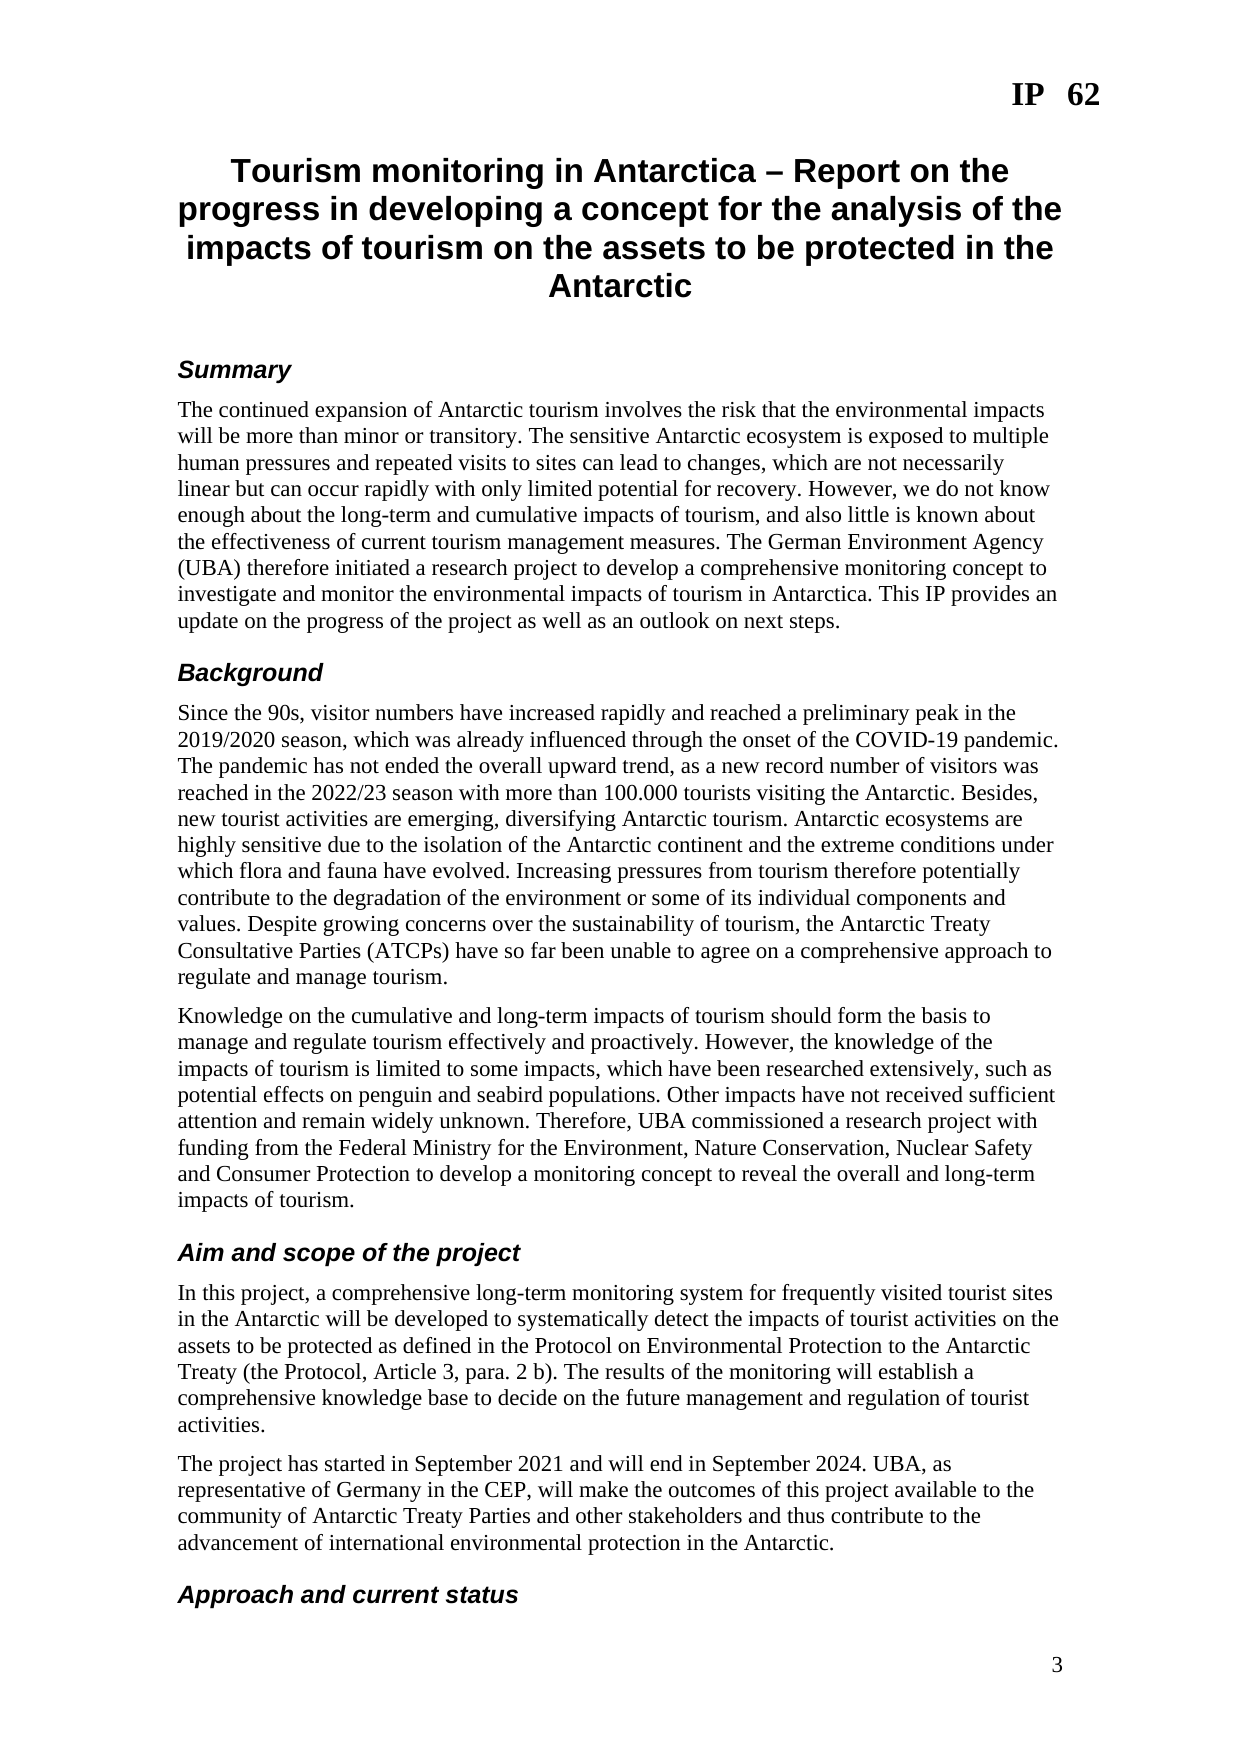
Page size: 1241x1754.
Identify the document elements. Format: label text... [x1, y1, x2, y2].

subtitle In this project, a comprehensive long-term monitoring system for frequently visited tourist sites in the Antarctic will be developed to systematically detect the impacts of tourist activities on the assets to be protected as defined in the Protocol on Environmental Protection to the Antarctic Treaty (the Protocol, Article 3, para. 2 b). The results of the monitoring will establish a comprehensive knowledge base to decide on the future management and regulation of tourist activities. [177, 1279, 1063, 1437]
subtitle Background [177, 658, 1063, 687]
subtitle Approach and current status [177, 1580, 1063, 1609]
subtitle The continued expansion of Antarctic tourism involves the risk that the environmental impacts will be more than minor or transitory. The sensitive Antarctic ecosystem is exposed to multiple human pressures and repeated visits to sites can lead to changes, which are not necessarily linear but can occur rapidly with only limited potential for recovery. However, we do not know enough about the long-term and cumulative impacts of tourism, and also little is known about the effectiveness of current tourism management measures. The German Environment Agency (UBA) therefore initiated a research project to develop a comprehensive monitoring concept to investigate and monitor the environmental impacts of tourism in Antarctica. This IP provides an update on the progress of the project as well as an outlook on next steps. [177, 396, 1063, 633]
subtitle Summary [177, 355, 1063, 383]
subtitle Aim and scope of the project [177, 1238, 1063, 1266]
text Since the 90s, visitor numbers have increased rapidly and reached a preliminary peak in the 2019/2020 season, which was already influenced through the onset of the COVID-19 pandemic. The pandemic has not ended the overall upward trend, as a new record number of visitors was reached in the 2022/23 season with more than 100.000 tourists visiting the Antarctic. Besides, new tourist activities are emerging, diversifying Antarctic tourism. Antarctic ecosystems are highly sensitive due to the isolation of the Antarctic continent and the extreme conditions under which flora and fauna have evolved. Increasing pressures from tourism therefore potentially contribute to the degradation of the environment or some of its individual components and values. Despite growing concerns over the sustainability of tourism, the Antarctic Treaty Consultative Parties (ATCPs) have so far been unable to agree on a comprehensive approach to regulate and manage tourism. [177, 699, 1063, 989]
subtitle The project has started in September 2021 and will end in September 2024. UBA, as representative of Germany in the CEP, will make the outcomes of this project available to the community of Antarctic Treaty Parties and other stakeholders and thus contribute to the advancement of international environmental protection in the Antarctic. [177, 1449, 1063, 1555]
subtitle Tourism monitoring in Antarctica – Report on the progress in developing a concept for the analysis of the impacts of tourism on the assets to be protected in the Antarctic [177, 151, 1063, 305]
text Knowledge on the cumulative and long-term impacts of tourism should form the basis to manage and regulate tourism effectively and proactively. However, the knowledge of the impacts of tourism is limited to some impacts, which have been researched extensively, such as potential effects on penguin and seabird populations. Other impacts have not received sufficient attention and remain widely unknown. Therefore, UBA commissioned a research project with funding from the Federal Ministry for the Environment, Nature Conservation, Nuclear Safety and Consumer Protection to develop a monitoring concept to reveal the overall and long-term impacts of tourism. [177, 1002, 1063, 1213]
